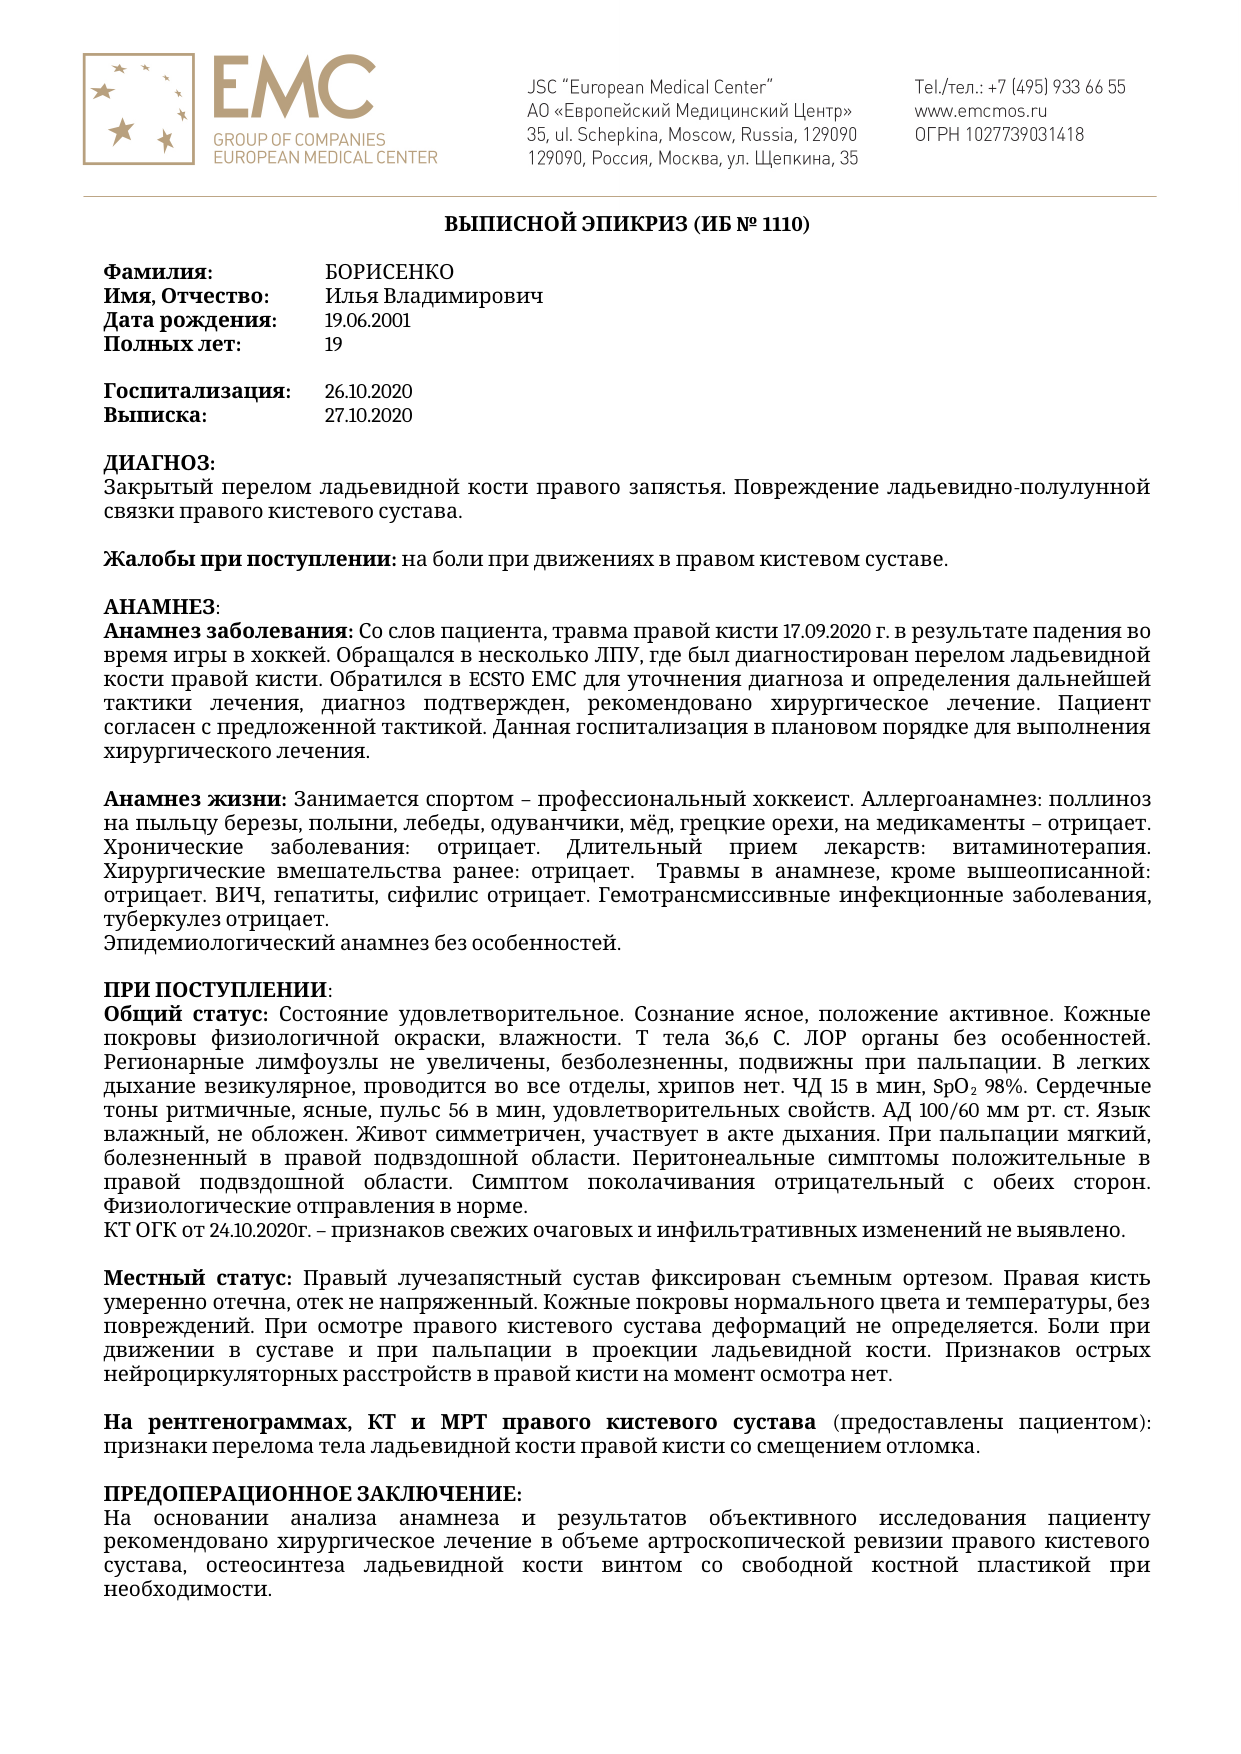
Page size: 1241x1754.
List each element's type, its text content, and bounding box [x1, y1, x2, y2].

text Жалобы при поступлении: на боли при движениях в правом кистевом суставе. [103, 548, 1152, 572]
text Предоперационное заключение: [103, 1482, 1152, 1506]
text Закрытый перелом ладьевидной кости правого запястья. Повреждение ладьевидно-полулунной связки правого кистевого сустава. [103, 476, 1152, 524]
text Анамнез жизни: Занимается спортом – профессиональный хоккеист. Аллергоанамнез: поллиноз на пыльцу березы, полыни, лебеды, одуванчики, мёд, грецкие орехи, на медикаменты – отрицает. Хронические заболевания: отрицает. Длительный прием лекарств: витаминотерапия. Хирургические вмешательства ранее: отрицает. Травмы в анамнезе, кроме вышеописанной: отрицает. ВИЧ, гепатиты, сифилис отрицает. Гемотрансмиссивные инфекционные заболевания, туберкулез отрицает. [103, 787, 1152, 931]
text Дата рождения: 19.06.2001 [103, 308, 1152, 332]
text Госпитализация: 26.10.2020 [103, 380, 1152, 404]
text Полных лет: 19 [103, 332, 1152, 356]
text ВЫПИСНОЙ ЭПИКРИЗ (ИБ № 1110) [103, 213, 1152, 236]
text КТ ОГК от 24.10.2020г. – признаков свежих очаговых и инфильтративных изменений не выявлено. [103, 1219, 1152, 1243]
text ПРИ ПОСТУПЛЕНИИ: [103, 979, 1152, 1003]
text На рентгенограммах, КТ и МРТ правого кистевого сустава (предоставлены пациентом): признаки перелома тела ладьевидной кости правой кисти со смещением отломка. [103, 1410, 1152, 1458]
text Имя, Отчество: Илья Владимирович [103, 284, 1152, 308]
text Эпидемиологический анамнез без особенностей. [103, 931, 1152, 955]
text Местный статус: Правый лучезапястный сустав фиксирован съемным ортезом. Правая кисть умеренно отечна, отек не напряженный. Кожные покровы нормального цвета и температуры, без повреждений. При осмотре правого кистевого сустава деформаций не определяется. Боли при движении в суставе и при пальпации в проекции ладьевидной кости. Признаков острых нейроциркуляторных расстройств в правой кисти на момент осмотра нет. [103, 1267, 1152, 1386]
text На основании анализа анамнеза и результатов объективного исследования пациенту рекомендовано хирургическое лечение в объеме артроскопической ревизии правого кистевого сустава, остеосинтеза ладьевидной кости винтом со свободной костной пластикой при необходимости. [103, 1506, 1152, 1602]
picture [0, 0, 1239, 213]
text Анамнез заболевания: Со слов пациента, травма правой кисти 17.09.2020 г. в результате падения во время игры в хоккей. Обращался в несколько ЛПУ, где был диагностирован перелом ладьевидной кости правой кисти. Обратился в ECSTO ЕМС для уточнения диагноза и определения дальнейшей тактики лечения, диагноз подтвержден, рекомендовано хирургическое лечение. Пациент согласен с предложенной тактикой. Данная госпитализация в плановом порядке для выполнения хирургического лечения. [103, 620, 1152, 763]
text АНАМНЕЗ: [103, 596, 1152, 620]
text ДИАГНОЗ: [103, 452, 1152, 476]
text Фамилия: БОРИСЕНКО [103, 260, 1152, 284]
text Общий статус: Состояние удовлетворительное. Сознание ясное, положение активное. Кожные покровы физиологичной окраски, влажности. Т тела 36,6 С. ЛОР органы без особенностей. Регионарные лимфоузлы не увеличены, безболезненны, подвижны при пальпации. В легких дыхание везикулярное, проводится во все отделы, хрипов нет. ЧД 15 в мин, SpО2 98%. Сердечные тоны ритмичные, ясные, пульс 56 в мин, удовлетворительных свойств. АД 100/60 мм рт. ст. Язык влажный, не обложен. Живот симметричен, участвует в акте дыхания. При пальпации мягкий, болезненный в правой подвздошной области. Перитонеальные симптомы положительные в правой подвздошной области. Симптом поколачивания отрицательный с обеих сторон. Физиологические отправления в норме. [103, 1003, 1152, 1219]
text Выписка: 27.10.2020 [103, 404, 1152, 428]
